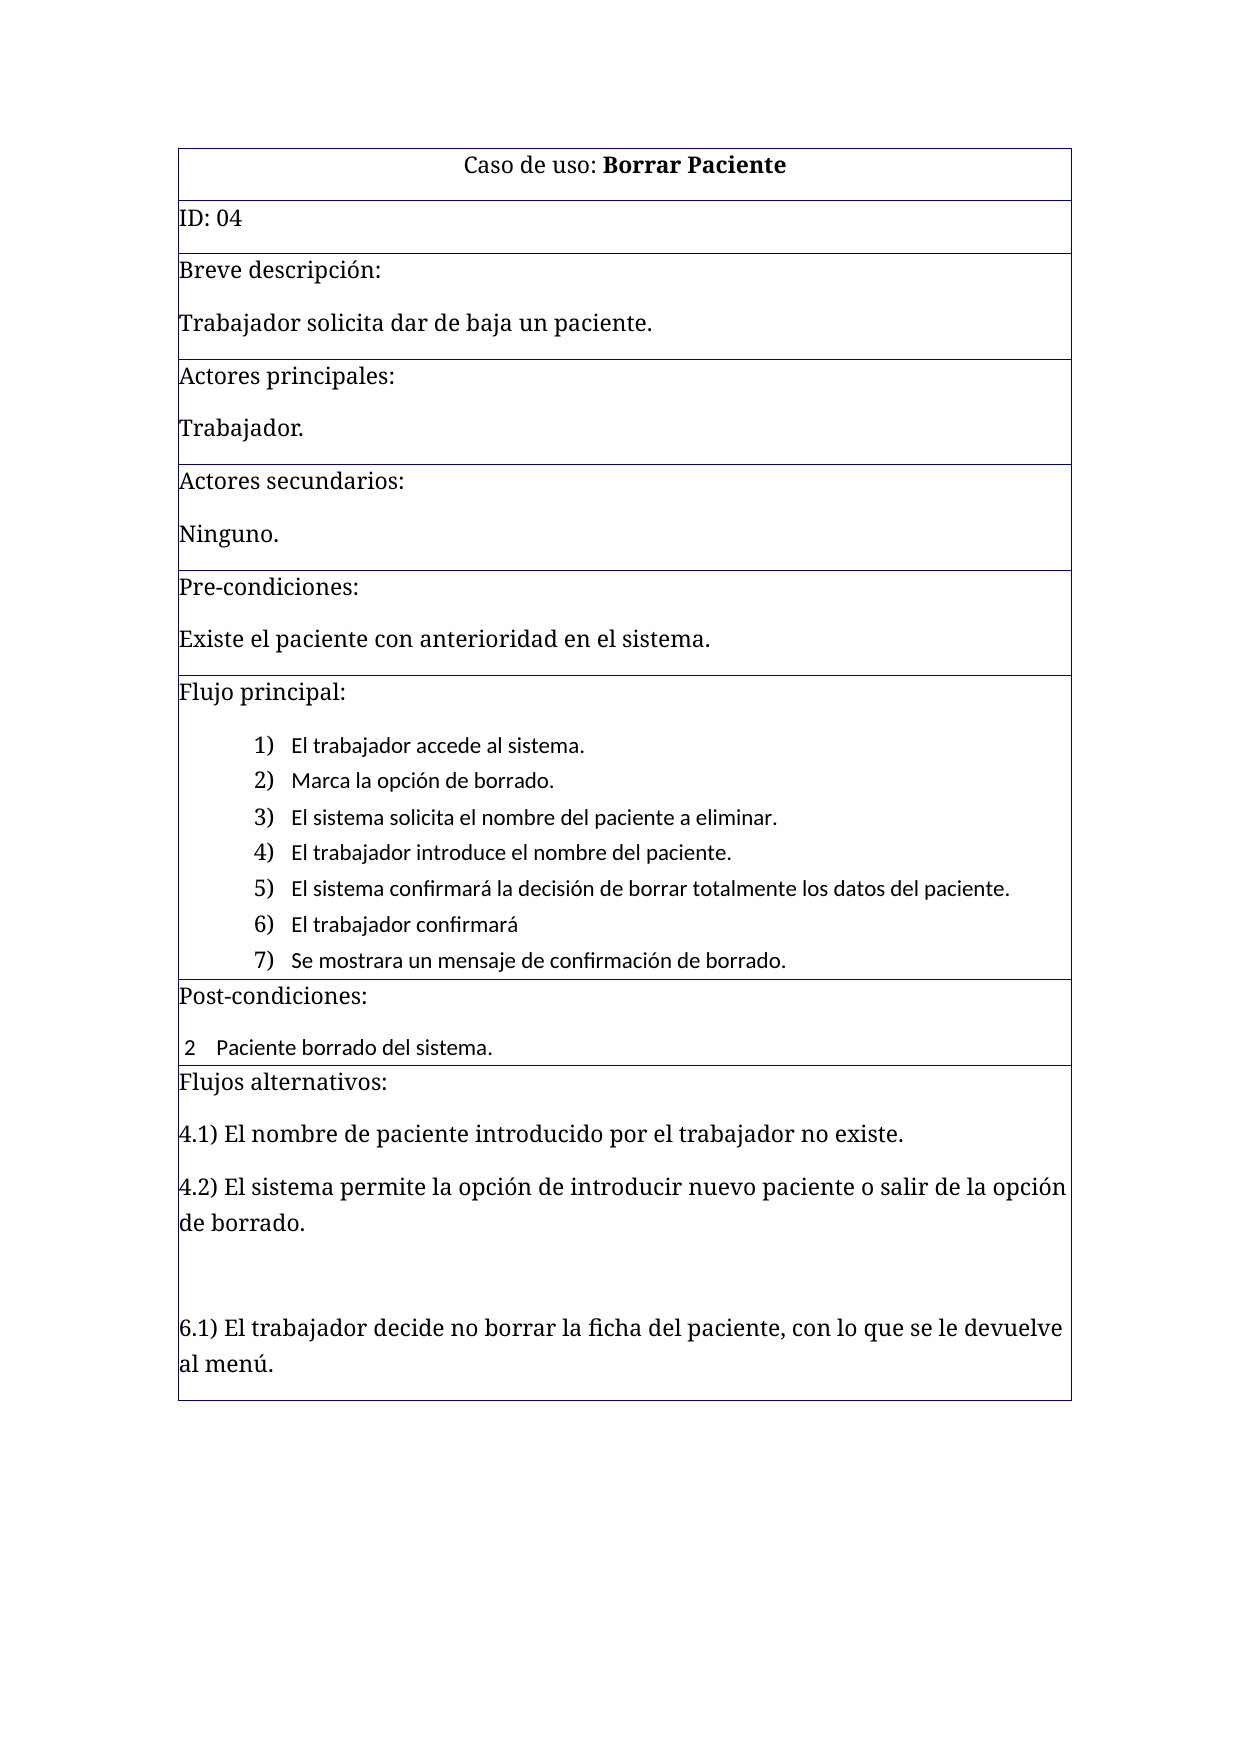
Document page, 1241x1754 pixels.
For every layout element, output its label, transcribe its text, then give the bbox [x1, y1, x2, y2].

table_cell Post-condiciones: Paciente borrado del sistema. [179, 980, 1071, 1065]
table_cell Flujo principal: El trabajador accede al sistema. Marca la opción de borrado. El sistema solicita el nombre del paciente a eliminar. El trabajador introduce el nombre del paciente. El sistema confirmará la decisión de borrar totalmente los datos del paciente. El trabajador confirmará Se mostrara un mensaje de confirmación de borrado. [179, 676, 1071, 979]
table_cell Actores principales: Trabajador. [179, 360, 1071, 464]
table_cell ID: 04 [179, 201, 1071, 253]
table_header Caso de uso: Borrar Paciente [179, 149, 1071, 200]
table_cell Pre-condiciones: Existe el paciente con anterioridad en el sistema. [179, 571, 1071, 675]
table_cell Actores secundarios: Ninguno. [179, 465, 1071, 569]
table_cell Flujos alternativos: 4.1) El nombre de paciente introducido por el trabajador no existe. 4.2) El sistema permite la opción de introducir nuevo paciente o salir de la opción de borrado. 6.1) El trabajador decide no borrar la ficha del paciente, con lo que se le devuelve al menú. [179, 1066, 1071, 1400]
table_cell Breve descripción: Trabajador solicita dar de baja un paciente. [179, 254, 1071, 359]
